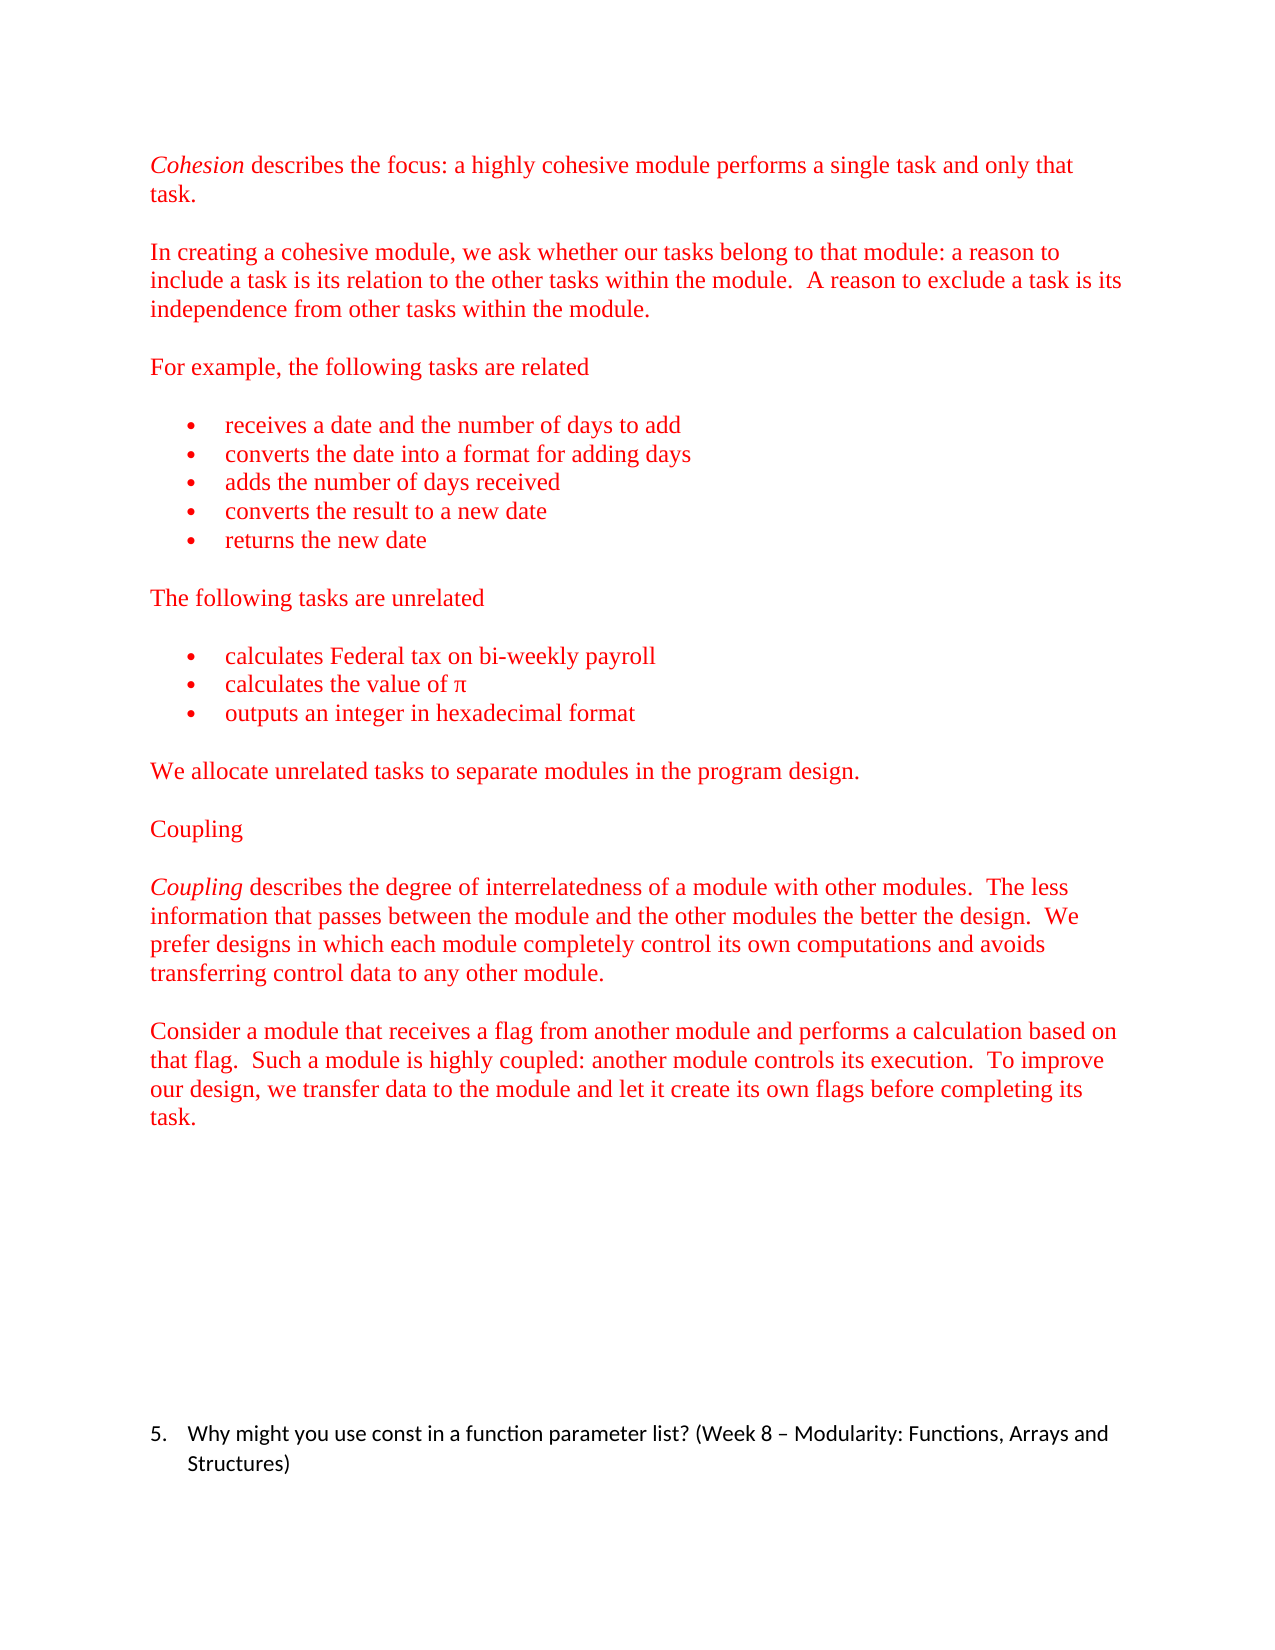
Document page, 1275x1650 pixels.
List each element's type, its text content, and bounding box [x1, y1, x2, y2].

text The following tasks are unrelated [150, 583, 1125, 612]
list calculates the value of π [187, 669, 1125, 698]
list converts the result to a new date [187, 496, 1125, 525]
list returns the new date [187, 525, 1125, 554]
text Coupling describes the degree of interrelatedness of a module with other modules. The less information that passes between the module and the other modules the better the design. We prefer designs in which each module completely control its own computations and avoids transferring control data to any other module. [150, 872, 1125, 987]
text For example, the following tasks are related [150, 352, 1125, 381]
list calculates Federal tax on bi-weekly payroll [187, 641, 1125, 669]
text In creating a cohesive module, we ask whether our tasks belong to that module: a reason to include a task is its relation to the other tasks within the module. A reason to exclude a task is its independence from other tasks within the module. [150, 237, 1125, 323]
list converts the date into a format for adding days [187, 439, 1125, 467]
list adds the number of days received [187, 467, 1125, 496]
text Cohesion describes the focus: a highly cohesive module performs a single task and only that task. [150, 150, 1125, 207]
text We allocate unrelated tasks to separate modules in the program design. [150, 756, 1125, 785]
list outputs an integer in hexadecimal format [187, 698, 1125, 727]
list receives a date and the number of days to add [187, 410, 1125, 439]
text Consider a module that receives a flag from another module and performs a calculation based on that flag. Such a module is highly coupled: another module controls its execution. To improve our design, we transfer data to the module and let it create its own flags before completing its task. [150, 1016, 1125, 1131]
list Why might you use const in a function parameter list? (Week 8 – Modularity: Functions, Arrays and Structures) [150, 1419, 1125, 1477]
text Coupling [150, 814, 1125, 843]
